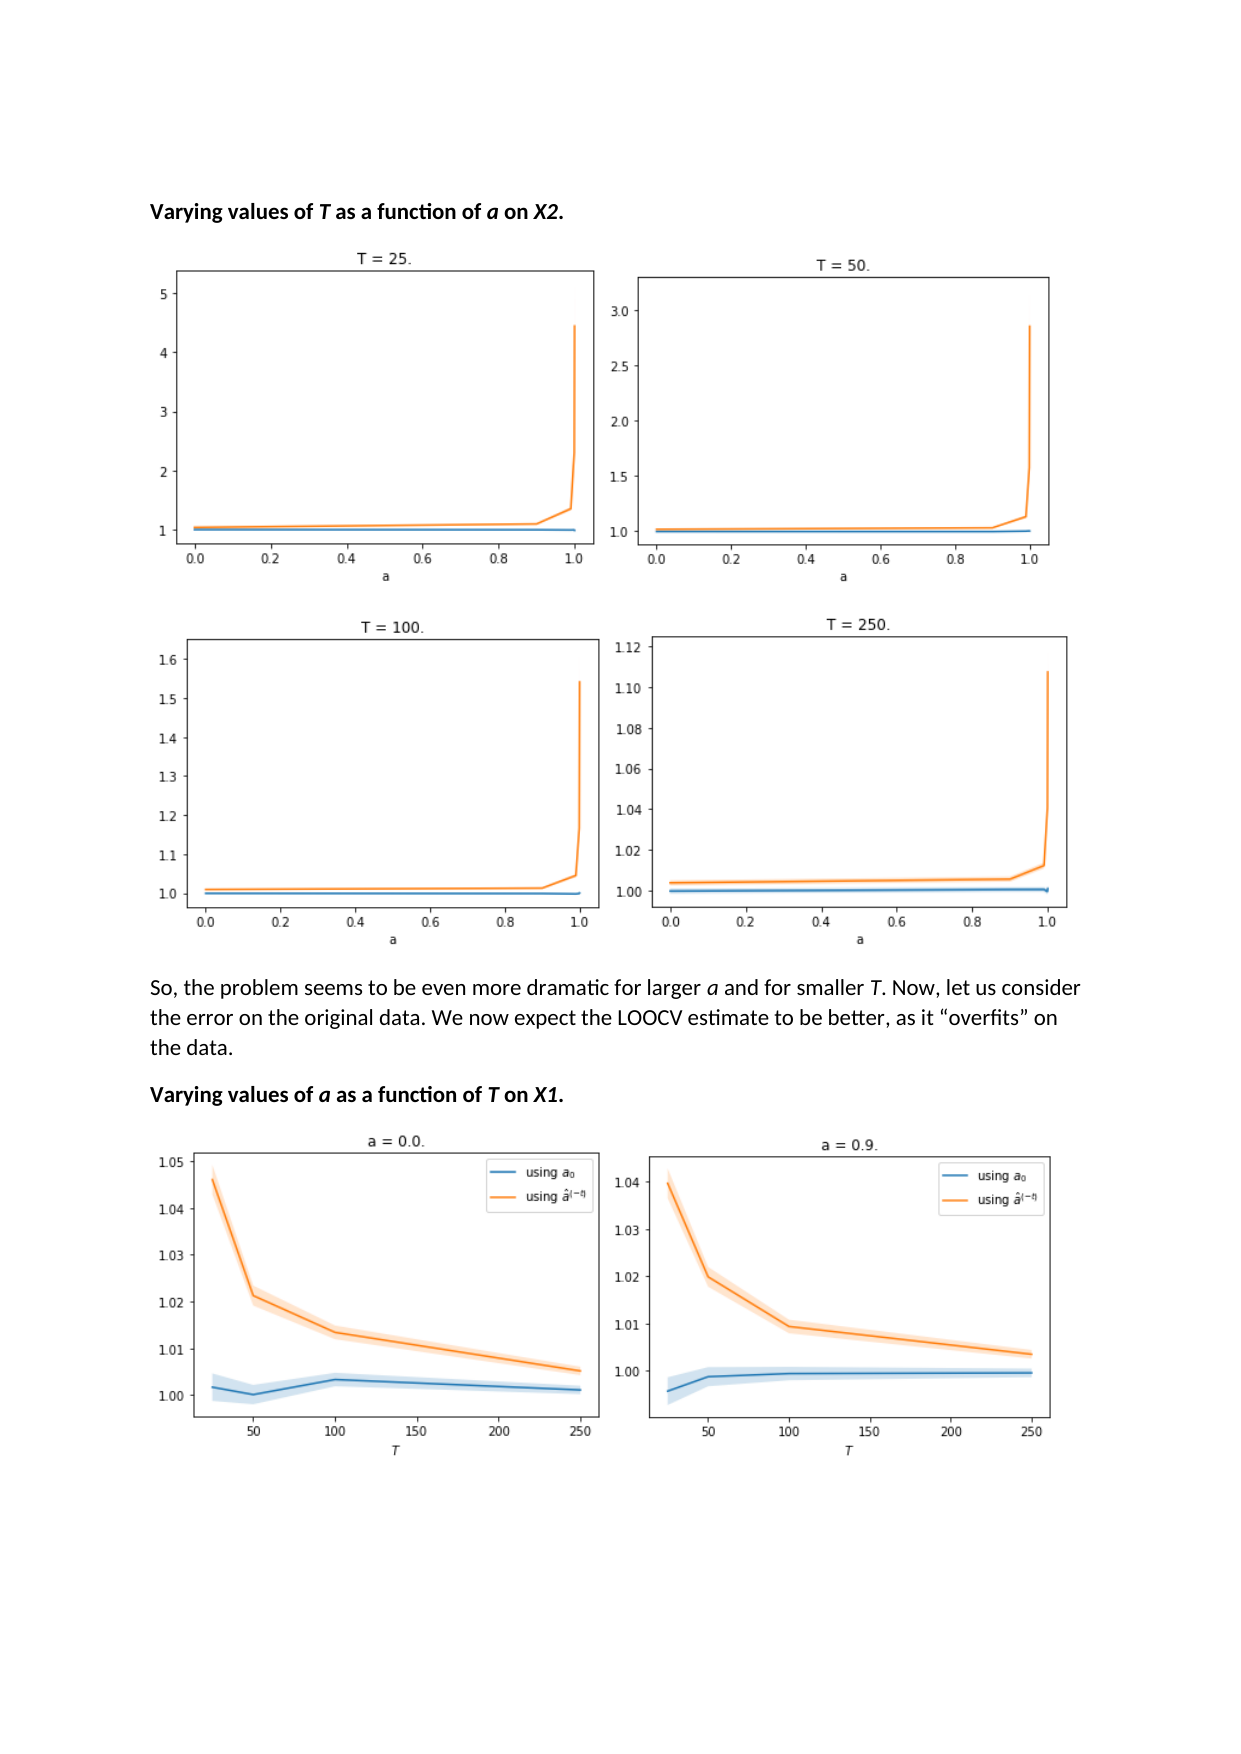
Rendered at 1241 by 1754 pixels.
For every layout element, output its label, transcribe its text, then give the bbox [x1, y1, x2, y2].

text Varying values of a as a function of T on X1. [150, 1080, 1090, 1108]
picture [150, 609, 1075, 954]
text So, the problem seems to be even more dramatic for larger a and for smaller T. Now, let us consider the error on the original data. We now expect the LOOCV estimate to be better, as it “overfits” on the data. [150, 973, 1090, 1061]
text Varying values of T as a function of a on X2. [150, 197, 1090, 225]
picture [150, 1126, 1058, 1465]
picture [150, 243, 1057, 591]
